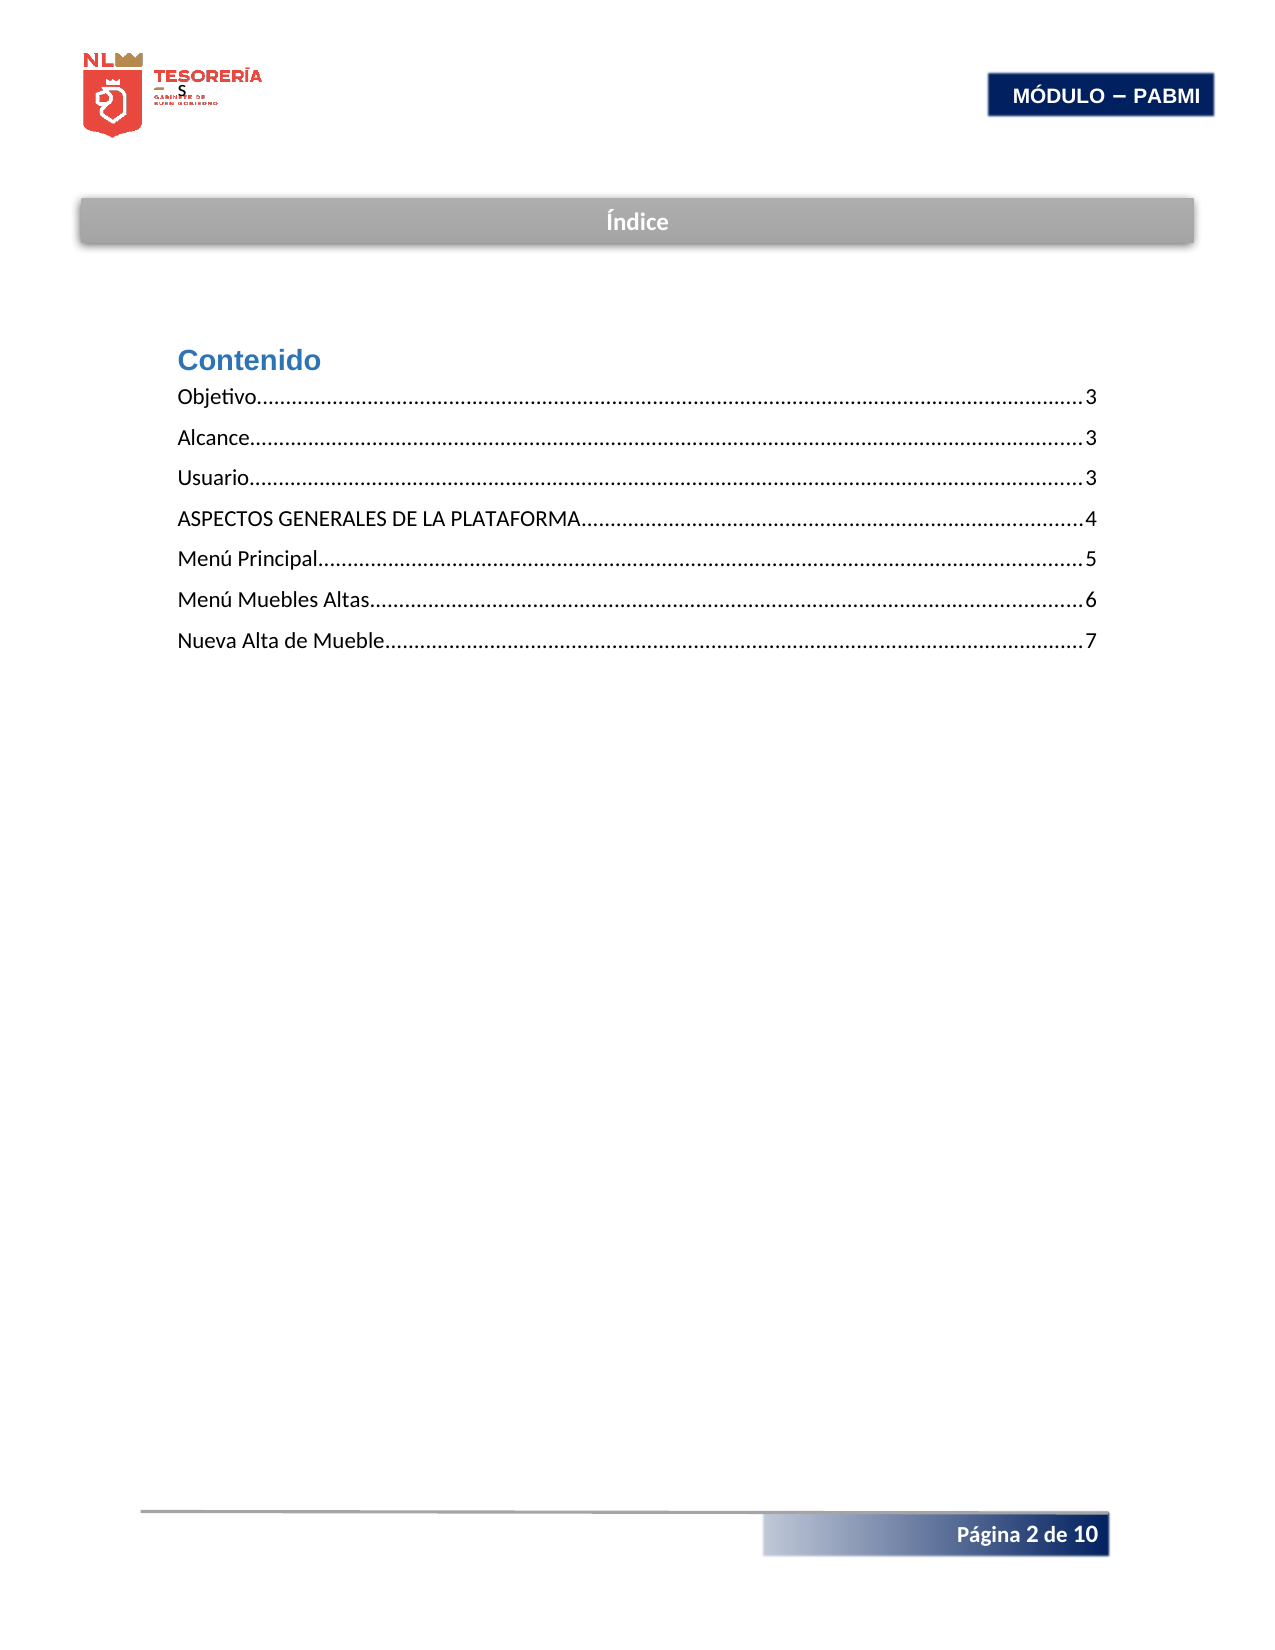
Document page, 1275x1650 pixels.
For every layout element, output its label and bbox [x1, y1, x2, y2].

picture [79, 43, 264, 140]
